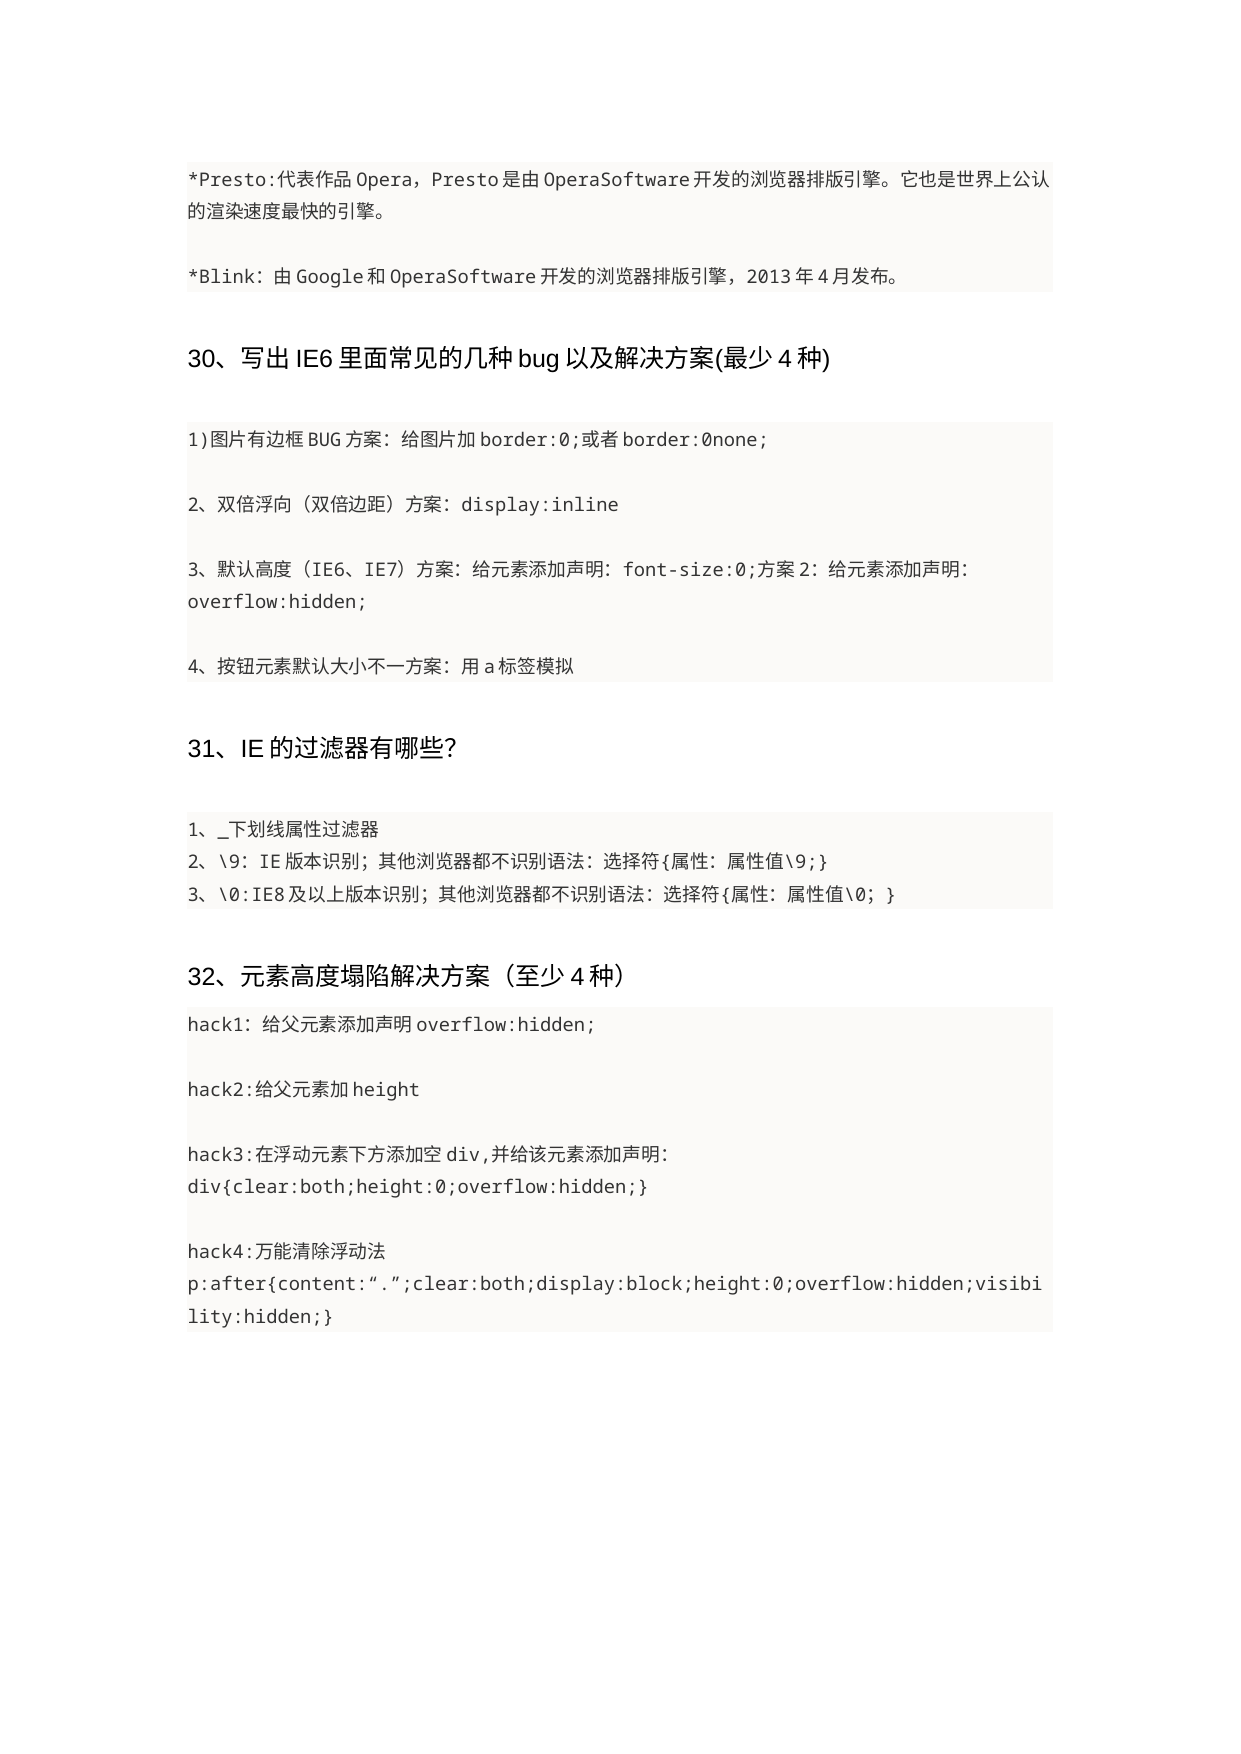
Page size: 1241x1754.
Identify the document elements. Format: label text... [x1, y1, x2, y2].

text *Blink：由Google和OperaSoftware开发的浏览器排版引擎，2013年4月发布。 [187, 259, 1053, 292]
text hack1：给父元素添加声明overflow:hidden; [187, 1007, 1053, 1039]
text hack3:在浮动元素下方添加空div,并给该元素添加声明：div{clear:both;height:0;overflow:hidden;} [187, 1137, 1053, 1202]
text hack2:给父元素加height [187, 1072, 1053, 1104]
text 2、\9：IE版本识别；其他浏览器都不识别语法：选择符{属性：属性值\9;} [187, 844, 1053, 877]
text 1、_下划线属性过滤器 [187, 812, 1053, 844]
text 31、IE的过滤器有哪些？ [187, 714, 1053, 779]
text 32、元素高度塌陷解决方案（至少4种） [187, 942, 1053, 1007]
text 3、默认高度（IE6、IE7）方案：给元素添加声明：font-size:0;方案2：给元素添加声明：overflow:hidden; [187, 552, 1053, 617]
text 1)图片有边框BUG方案：给图片加border:0;或者border:0none; [187, 422, 1053, 454]
text 30、写出IE6里面常见的几种bug以及解决方案(最少4种) [187, 324, 1053, 389]
text 4、按钮元素默认大小不一方案：用a标签模拟 [187, 649, 1053, 682]
text hack4:万能清除浮动法p:after{content:“.”;clear:both;display:block;height:0;overflow:hidden;visibility:hidden;} [187, 1234, 1053, 1332]
text *Presto:代表作品Opera，Presto是由OperaSoftware开发的浏览器排版引擎。它也是世界上公认的渲染速度最快的引擎。 [187, 162, 1053, 227]
text 3、\0:IE8及以上版本识别；其他浏览器都不识别语法：选择符{属性：属性值\0；} [187, 877, 1053, 909]
text 2、双倍浮向（双倍边距）方案：display:inline [187, 487, 1053, 519]
